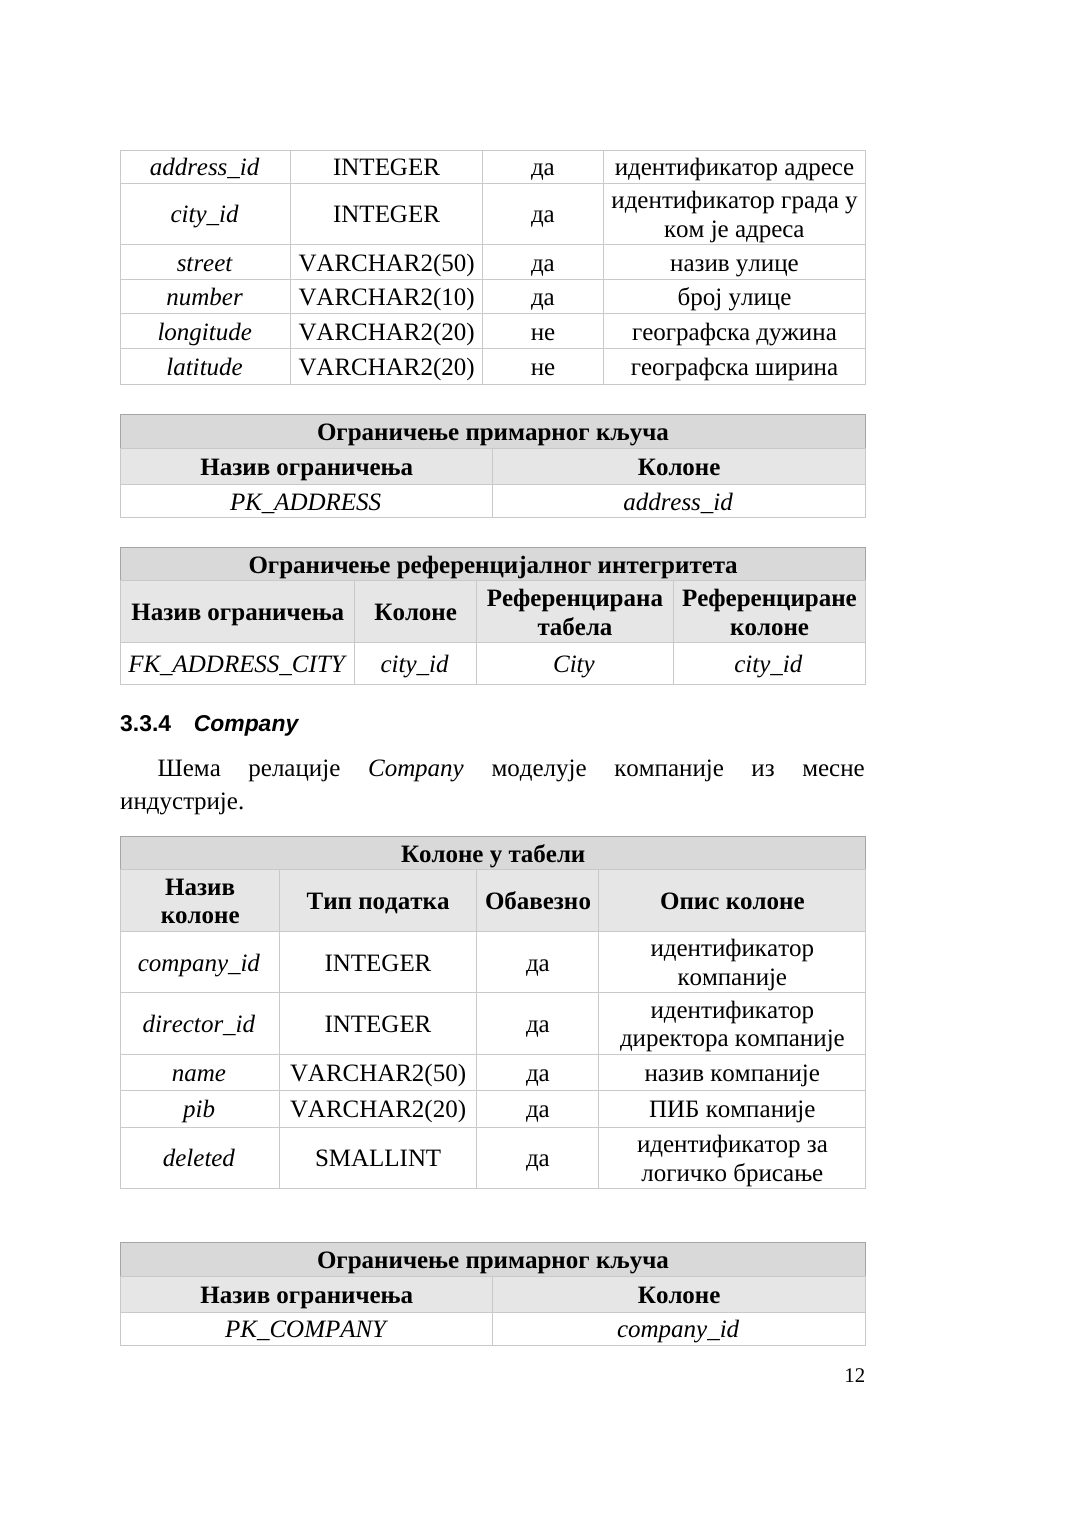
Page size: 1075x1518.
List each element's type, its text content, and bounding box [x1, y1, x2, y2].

table_cell VARCHAR2(20) [291, 314, 482, 348]
table_cell Назив колоне [121, 870, 279, 931]
table_cell city_id [355, 643, 476, 684]
table_header Колоне у табели [121, 837, 865, 869]
table_cell да [483, 280, 603, 313]
table_cell Назив ограничења [121, 449, 492, 484]
table_cell не [483, 314, 603, 348]
table_cell number [121, 280, 290, 313]
table_cell ПИБ компаније [599, 1091, 865, 1127]
table_cell Назив ограничења [121, 1277, 492, 1312]
table_cell PK_COMPANY [121, 1313, 492, 1345]
table_cell VARCHAR2(20) [280, 1091, 476, 1127]
table_cell INTEGER [280, 993, 476, 1054]
table_cell director_id [121, 993, 279, 1054]
table_cell Тип податка [280, 870, 476, 931]
table_cell да [483, 245, 603, 279]
table_cell PK_ADDRESS [121, 485, 492, 517]
table_cell Колоне [493, 449, 865, 484]
table_cell INTEGER [291, 184, 482, 244]
table_cell не [483, 349, 603, 384]
table_cell идентификатор директора компаније [599, 993, 865, 1054]
table_cell Референциране колоне [674, 581, 865, 642]
table_cell VARCHAR2(50) [291, 245, 482, 279]
table_cell назив компаније [599, 1055, 865, 1090]
table_cell Референцирана табела [477, 581, 673, 642]
table_cell да [483, 151, 603, 183]
table_header Ограничење референцијалног интегритета [121, 548, 865, 580]
table_cell City [477, 643, 673, 684]
table_cell идентификатор за логичко брисање [599, 1128, 865, 1188]
table_cell број улице [604, 280, 865, 313]
table_cell назив улице [604, 245, 865, 279]
table_cell Обавезно [477, 870, 598, 931]
table_cell VARCHAR2(20) [291, 349, 482, 384]
table_cell address_id [121, 151, 290, 183]
table_cell Опис колоне [599, 870, 865, 931]
table_cell latitude [121, 349, 290, 384]
table_cell идентификатор компаније [599, 932, 865, 992]
table_cell Колоне [493, 1277, 865, 1312]
table_cell географска дужина [604, 314, 865, 348]
table_cell street [121, 245, 290, 279]
table_cell INTEGER [291, 151, 482, 183]
table_cell name [121, 1055, 279, 1090]
table_cell да [477, 1055, 598, 1090]
table_cell INTEGER [280, 932, 476, 992]
table_cell Колоне [355, 581, 476, 642]
table_cell SMALLINT [280, 1128, 476, 1188]
table_cell pib [121, 1091, 279, 1127]
table_cell VARCHAR2(10) [291, 280, 482, 313]
table_cell да [477, 932, 598, 992]
table_cell address_id [493, 485, 865, 517]
table_cell да [483, 184, 603, 244]
table_cell VARCHAR2(50) [280, 1055, 476, 1090]
table_header Ограничење примарног кључа [121, 1243, 865, 1276]
table_cell deleted [121, 1128, 279, 1188]
table_cell company_id [493, 1313, 865, 1345]
table_header Ограничење примарног кључа [121, 415, 865, 448]
table_cell longitude [121, 314, 290, 348]
table_cell city_id [121, 184, 290, 244]
table_cell company_id [121, 932, 279, 992]
subtitle Company [120, 710, 865, 736]
table_cell идентификатор адресе [604, 151, 865, 183]
text Шема релације Company моделује компаније из месне индустрије. [120, 753, 865, 815]
table_cell Назив ограничења [121, 581, 354, 642]
table_cell да [477, 993, 598, 1054]
table_cell да [477, 1091, 598, 1127]
table_cell FK_ADDRESS_CITY [121, 643, 354, 684]
table_cell географска ширина [604, 349, 865, 384]
table_cell да [477, 1128, 598, 1188]
table_cell идентификатор града у ком је адреса [604, 184, 865, 244]
table_cell city_id [674, 643, 865, 684]
